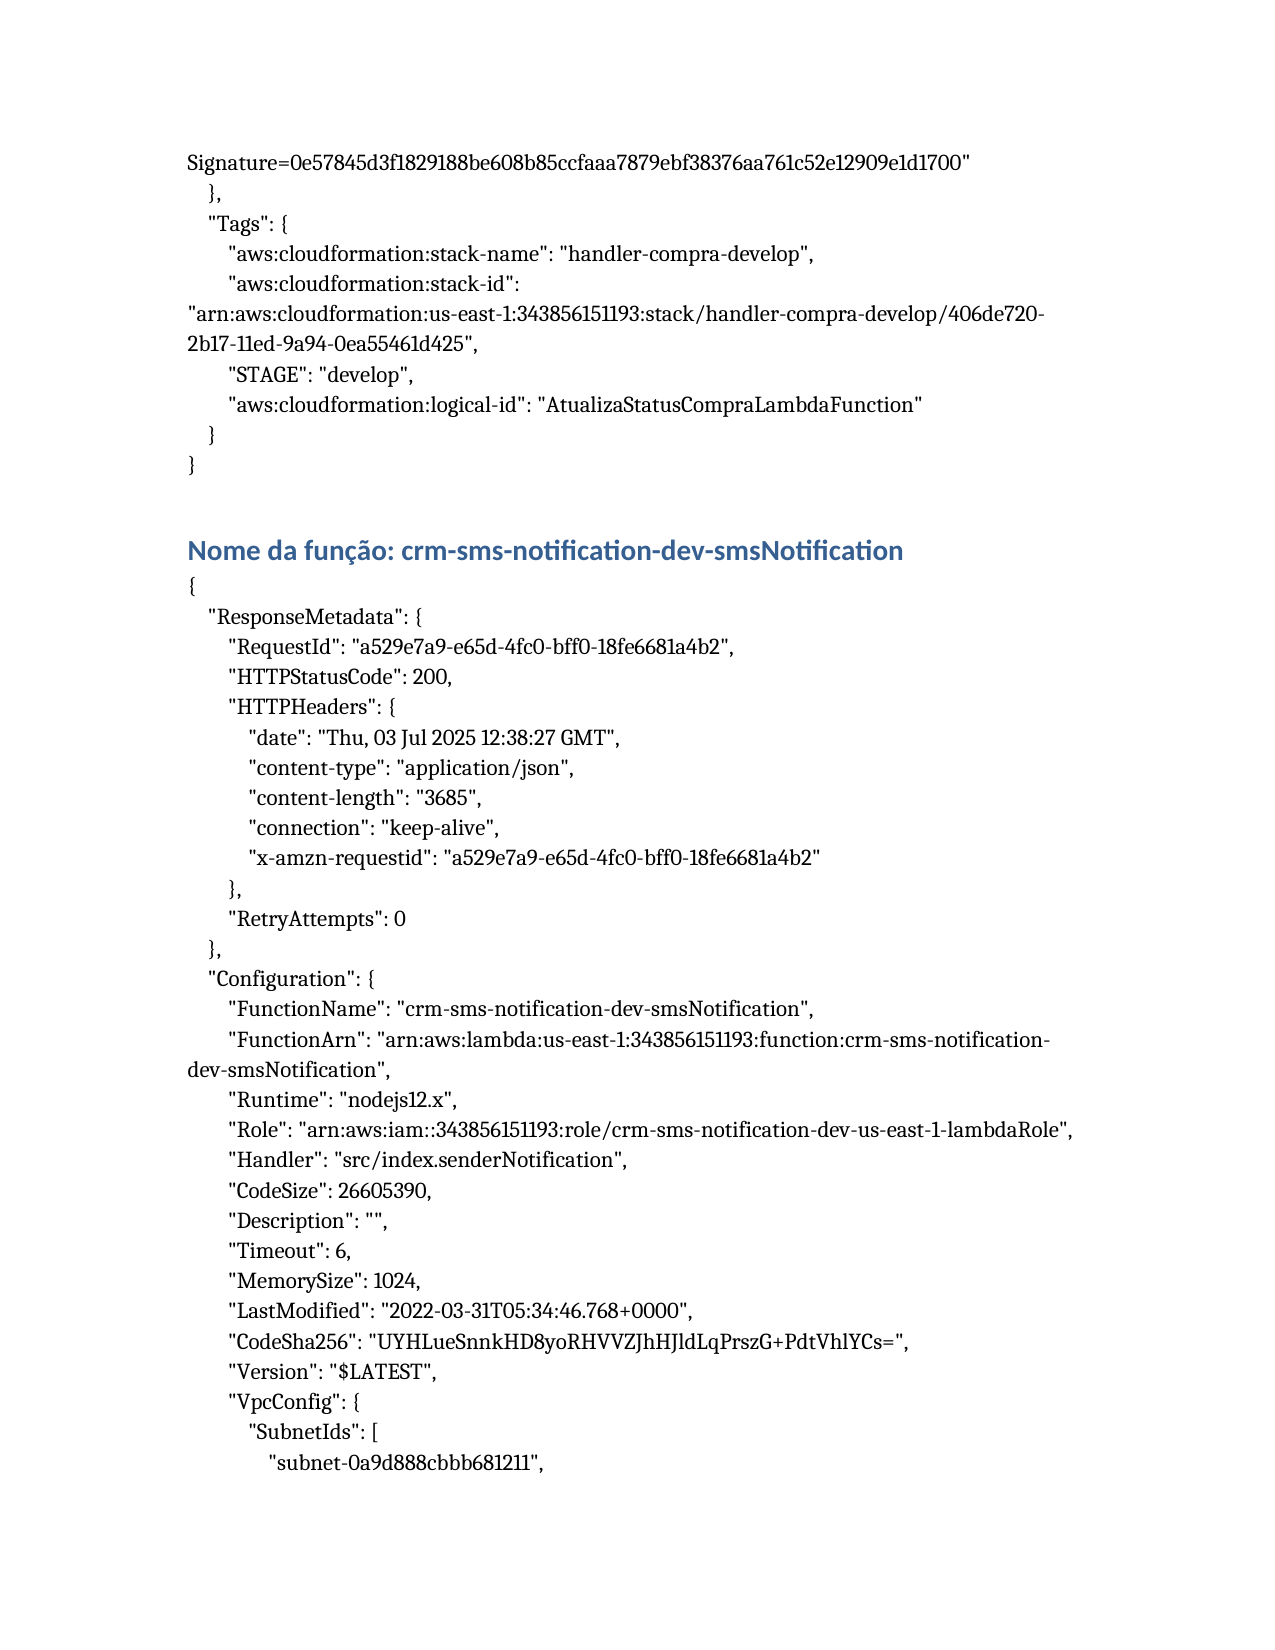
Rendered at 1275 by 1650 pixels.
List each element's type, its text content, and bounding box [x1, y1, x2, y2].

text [187, 150, 1087, 478]
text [187, 573, 1087, 1476]
subtitle Nome da função: crm-sms-notification-dev-smsNotification [187, 532, 1087, 568]
